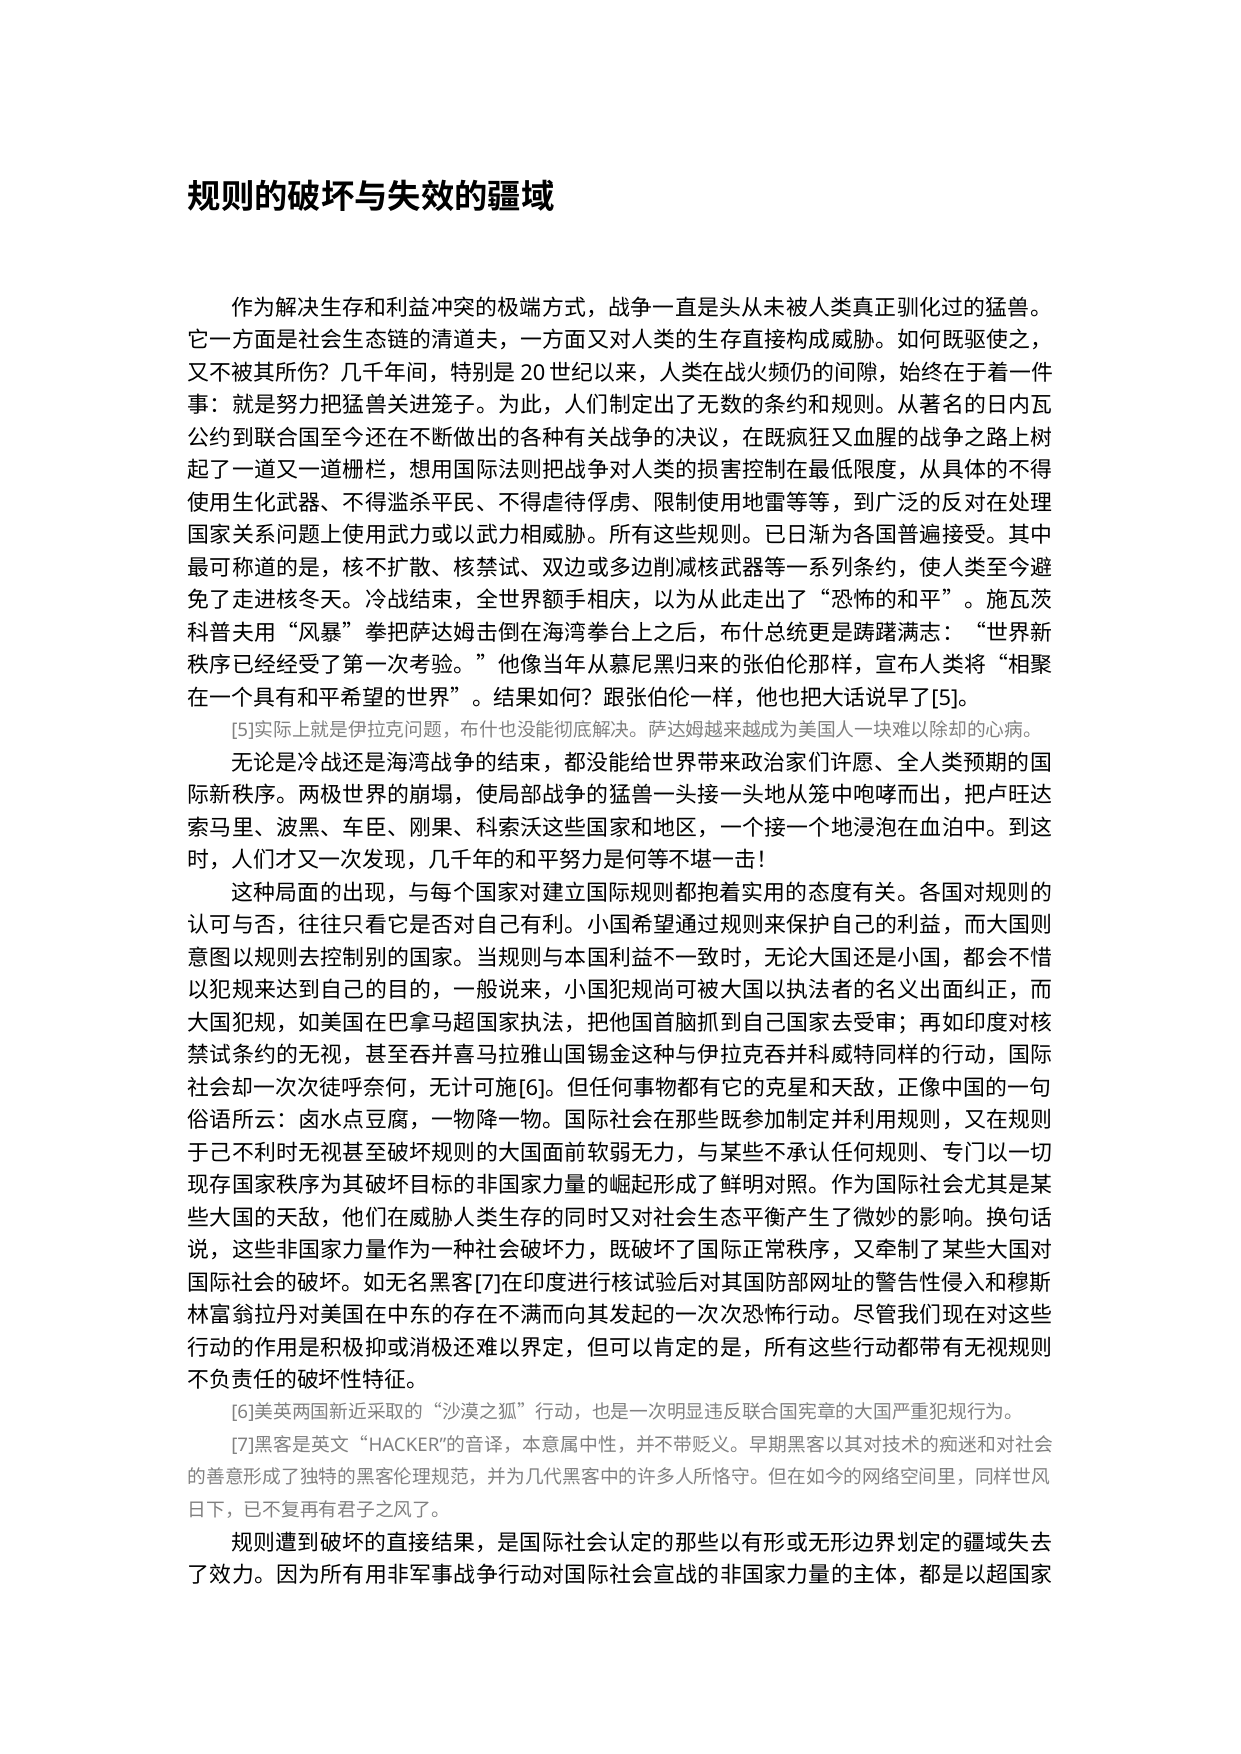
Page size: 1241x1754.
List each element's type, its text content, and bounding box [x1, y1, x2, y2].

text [187, 1524, 1053, 1589]
text [6]美英两国新近采取的“沙漠之狐”行动，也是一次明显违反联合国宪章的大国严重犯规行为。 [187, 1394, 1053, 1427]
text [5]实际上就是伊拉克问题，布什也没能彻底解决。萨达姆越来越成为美国人一块难以除却的心病。 [187, 712, 1053, 744]
subtitle 规则的破坏与失效的疆域 [187, 162, 1053, 227]
text 作为解决生存和利益冲突的极端方式，战争一直是头从未被人类真正驯化过的猛兽。它一方面是社会生态链的清道夫，一方面又对人类的生存直接构成威胁。如何既驱使之，又不被其所伤？几千年间，特别是20世纪以来，人类在战火频仍的间隙，始终在于着一件事：就是努力把猛兽关进笼子。为此，人们制定出了无数的条约和规则。从著名的日内瓦公约到联合国至今还在不断做出的各种有关战争的决议，在既疯狂又血腥的战争之路上树起了一道又一道栅栏，想用国际法则把战争对人类的损害控制在最低限度，从具体的不得使用生化武器、不得滥杀平民、不得虐待俘虏、限制使用地雷等等，到广泛的反对在处理国家关系问题上使用武力或以武力相威胁。所有这些规则。已日渐为各国普遍接受。其中最可称道的是，核不扩散、核禁试、双边或多边削减核武器等一系列条约，使人类至今避免了走进核冬天。冷战结束，全世界额手相庆，以为从此走出了“恐怖的和平”。施瓦茨科普夫用“风暴”拳把萨达姆击倒在海湾拳台上之后，布什总统更是踌躇满志：“世界新秩序已经经受了第一次考验。”他像当年从慕尼黑归来的张伯伦那样，宣布人类将“相聚在一个具有和平希望的世界”。结果如何？跟张伯伦一样，他也把大话说早了[5]。 [187, 289, 1053, 712]
text 这种局面的出现，与每个国家对建立国际规则都抱着实用的态度有关。各国对规则的认可与否，往往只看它是否对自己有利。小国希望通过规则来保护自己的利益，而大国则意图以规则去控制别的国家。当规则与本国利益不一致时，无论大国还是小国，都会不惜以犯规来达到自己的目的，一般说来，小国犯规尚可被大国以执法者的名义出面纠正，而大国犯规，如美国在巴拿马超国家执法，把他国首脑抓到自己国家去受审；再如印度对核禁试条约的无视，甚至吞并喜马拉雅山国锡金这种与伊拉克吞并科威特同样的行动，国际社会却一次次徒呼奈何，无计可施[6]。但任何事物都有它的克星和天敌，正像中国的一句俗语所云：卤水点豆腐，一物降一物。国际社会在那些既参加制定并利用规则，又在规则于己不利时无视甚至破坏规则的大国面前软弱无力，与某些不承认任何规则、专门以一切现存国家秩序为其破坏目标的非国家力量的崛起形成了鲜明对照。作为国际社会尤其是某些大国的天敌，他们在威胁人类生存的同时又对社会生态平衡产生了微妙的影响。换句话说，这些非国家力量作为一种社会破坏力，既破坏了国际正常秩序，又牵制了某些大国对国际社会的破坏。如无名黑客[7]在印度进行核试验后对其国防部网址的警告性侵入和穆斯林富翁拉丹对美国在中东的存在不满而向其发起的一次次恐怖行动。尽管我们现在对这些行动的作用是积极抑或消极还难以界定，但可以肯定的是，所有这些行动都带有无视规则、不负责任的破坏性特征。 [187, 874, 1053, 1394]
text 无论是冷战还是海湾战争的结束，都没能给世界带来政治家们许愿、全人类预期的国际新秩序。两极世界的崩塌，使局部战争的猛兽一头接一头地从笼中咆哮而出，把卢旺达、索马里、波黑、车臣、刚果、科索沃这些国家和地区，一个接一个地浸泡在血泊中。到这时，人们才又一次发现，几千年的和平努力是何等不堪一击！ [187, 744, 1053, 874]
text [7]黑客是英文“HACKER”的音译，本意属中性，并不带贬义。早期黑客以其对技术的痴迷和对社会的善意形成了独特的黑客伦理规范，并为几代黑客中的许多人所恪守。但在如今的网络空间里，同样世风日下，已不复再有君子之风了。 [187, 1427, 1053, 1524]
